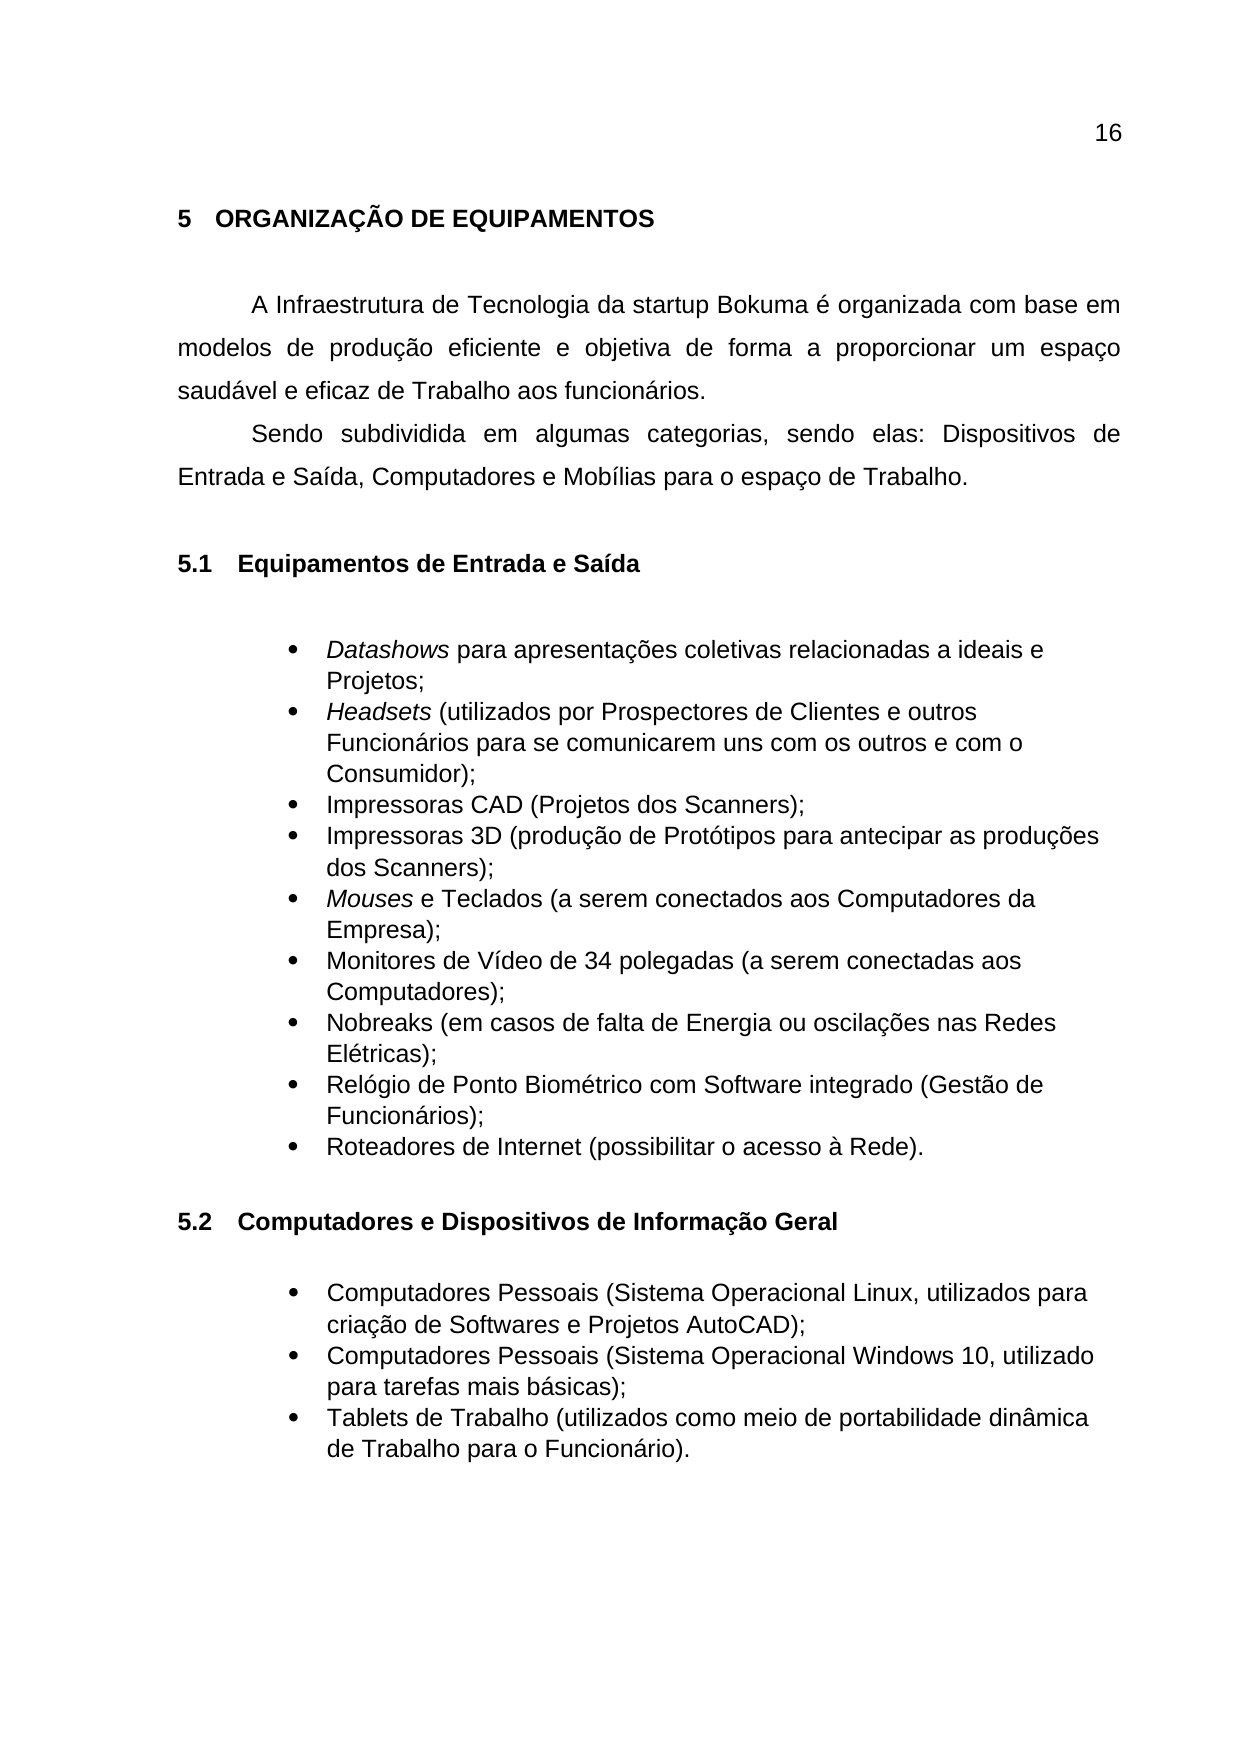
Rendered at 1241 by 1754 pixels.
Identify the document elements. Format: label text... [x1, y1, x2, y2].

subtitle Equipamentos de Entrada e Saída [177, 548, 1122, 577]
list Relógio de Ponto Biométrico com Software integrado (Gestão de Funcionários); [288, 1070, 1122, 1130]
list Computadores Pessoais (Sistema Operacional Linux, utilizados para criação de Softwares e Projetos AutoCAD); [289, 1278, 1122, 1338]
subtitle Computadores e Dispositivos de Informação Geral [177, 1207, 1122, 1235]
text Sendo subdividida em algumas categorias, sendo elas: Dispositivos de Entrada e Saída, Computadores e Mobílias para o espaço de Trabalho. [177, 419, 1122, 491]
list Tablets de Trabalho (utilizados como meio de portabilidade dinâmica de Trabalho para o Funcionário). [289, 1403, 1122, 1463]
text A Infraestrutura de Tecnologia da startup Bokuma é organizada com base em modelos de produção eficiente e objetiva de forma a proporcionar um espaço saudável e eficaz de Trabalho aos funcionários. [177, 290, 1122, 405]
list Nobreaks (em casos de falta de Energia ou oscilações nas Redes Elétricas); [288, 1008, 1122, 1068]
list Monitores de Vídeo de 34 polegadas (a serem conectadas aos Computadores); [288, 946, 1122, 1006]
list Mouses e Teclados (a serem conectados aos Computadores da Empresa); [288, 883, 1122, 943]
list Impressoras CAD (Projetos dos Scanners); [288, 790, 1122, 819]
subtitle ORGANIZAÇÃO DE EQUIPAMENTOS [177, 203, 1122, 232]
list Roteadores de Internet (possibilitar o acesso à Rede). [288, 1132, 1122, 1161]
list Headsets (utilizados por Prospectores de Clientes e outros Funcionários para se comunicarem uns com os outros e com o Consumidor); [288, 697, 1122, 788]
list Datashows para apresentações coletivas relacionadas a ideais e Projetos; [288, 635, 1122, 695]
list Computadores Pessoais (Sistema Operacional Windows 10, utilizado para tarefas mais básicas); [289, 1341, 1122, 1401]
list Impressoras 3D (produção de Protótipos para antecipar as produções dos Scanners); [288, 821, 1122, 881]
